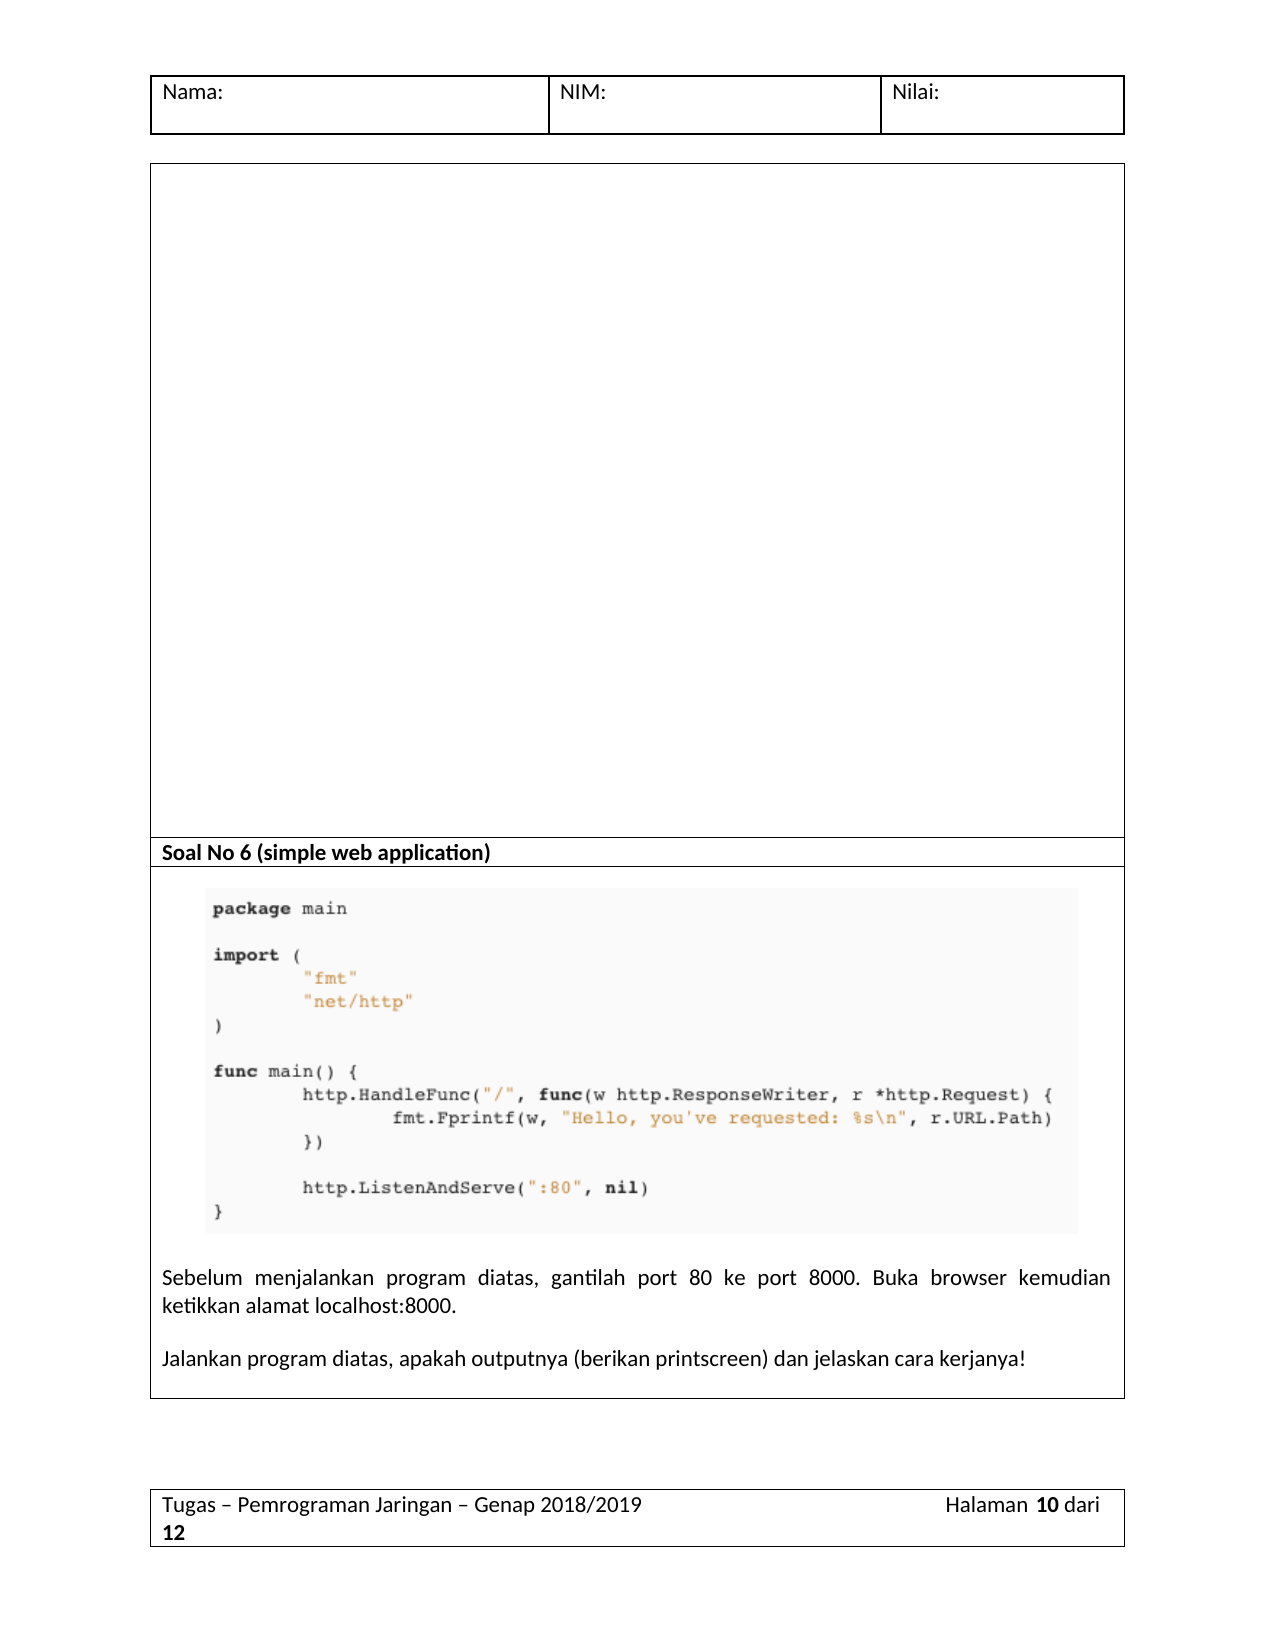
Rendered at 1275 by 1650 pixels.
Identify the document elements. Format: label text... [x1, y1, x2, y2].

table_cell Sebelum menjalankan program diatas, gantilah port 80 ke port 8000. Buka browser kemudian ketikkan alamat localhost:8000. Jalankan program diatas, apakah outputnya (berikan printscreen) dan jelaskan cara kerjanya! [151, 867, 1124, 1397]
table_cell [151, 164, 1124, 837]
table_cell Soal No 6 (simple web application) [151, 838, 1124, 866]
picture [205, 888, 1079, 1234]
